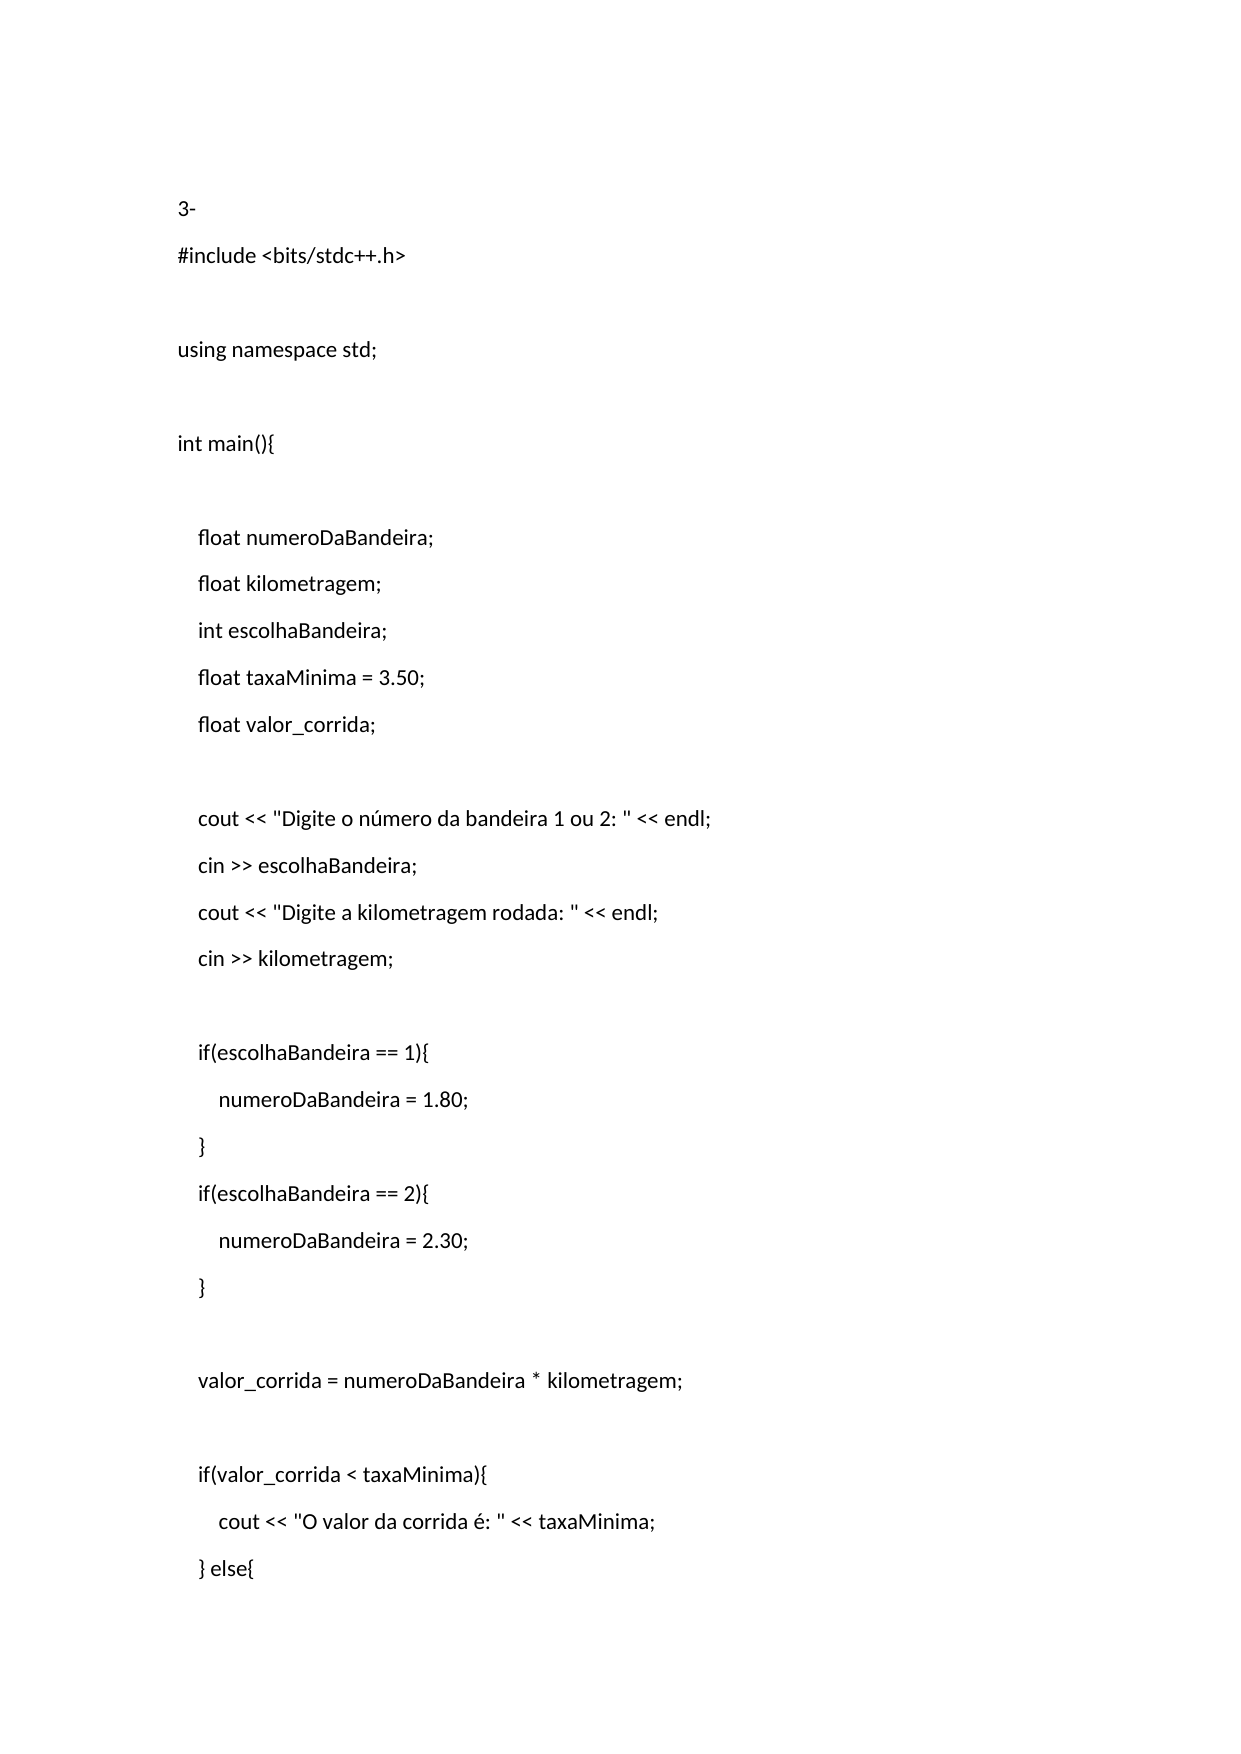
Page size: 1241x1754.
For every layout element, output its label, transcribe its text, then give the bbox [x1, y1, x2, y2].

text using namespace std; [177, 335, 1063, 363]
text cin >> kilometragem; [177, 944, 1063, 972]
text float numeroDaBandeira; [177, 523, 1063, 551]
text float taxaMinima = 3.50; [177, 663, 1063, 691]
text if(escolhaBandeira == 1){ [177, 1038, 1063, 1066]
text cin >> escolhaBandeira; [177, 851, 1063, 879]
text float kilometragem; [177, 569, 1063, 597]
text numeroDaBandeira = 1.80; [177, 1085, 1063, 1113]
text 3- [177, 194, 1063, 222]
text int main(){ [177, 429, 1063, 457]
text float valor_corrida; [177, 710, 1063, 738]
text } else{ [177, 1554, 1063, 1582]
text #include <bits/stdc++.h> [177, 241, 1063, 269]
text cout << "Digite o número da bandeira 1 ou 2: " << endl; [177, 804, 1063, 832]
text numeroDaBandeira = 2.30; [177, 1226, 1063, 1254]
text cout << "Digite a kilometragem rodada: " << endl; [177, 898, 1063, 926]
text cout << "O valor da corrida é: " << taxaMinima; [177, 1507, 1063, 1535]
text if(escolhaBandeira == 2){ [177, 1179, 1063, 1207]
text } [177, 1132, 1063, 1160]
text } [177, 1273, 1063, 1301]
text if(valor_corrida < taxaMinima){ [177, 1460, 1063, 1488]
text int escolhaBandeira; [177, 616, 1063, 644]
text valor_corrida = numeroDaBandeira * kilometragem; [177, 1366, 1063, 1394]
